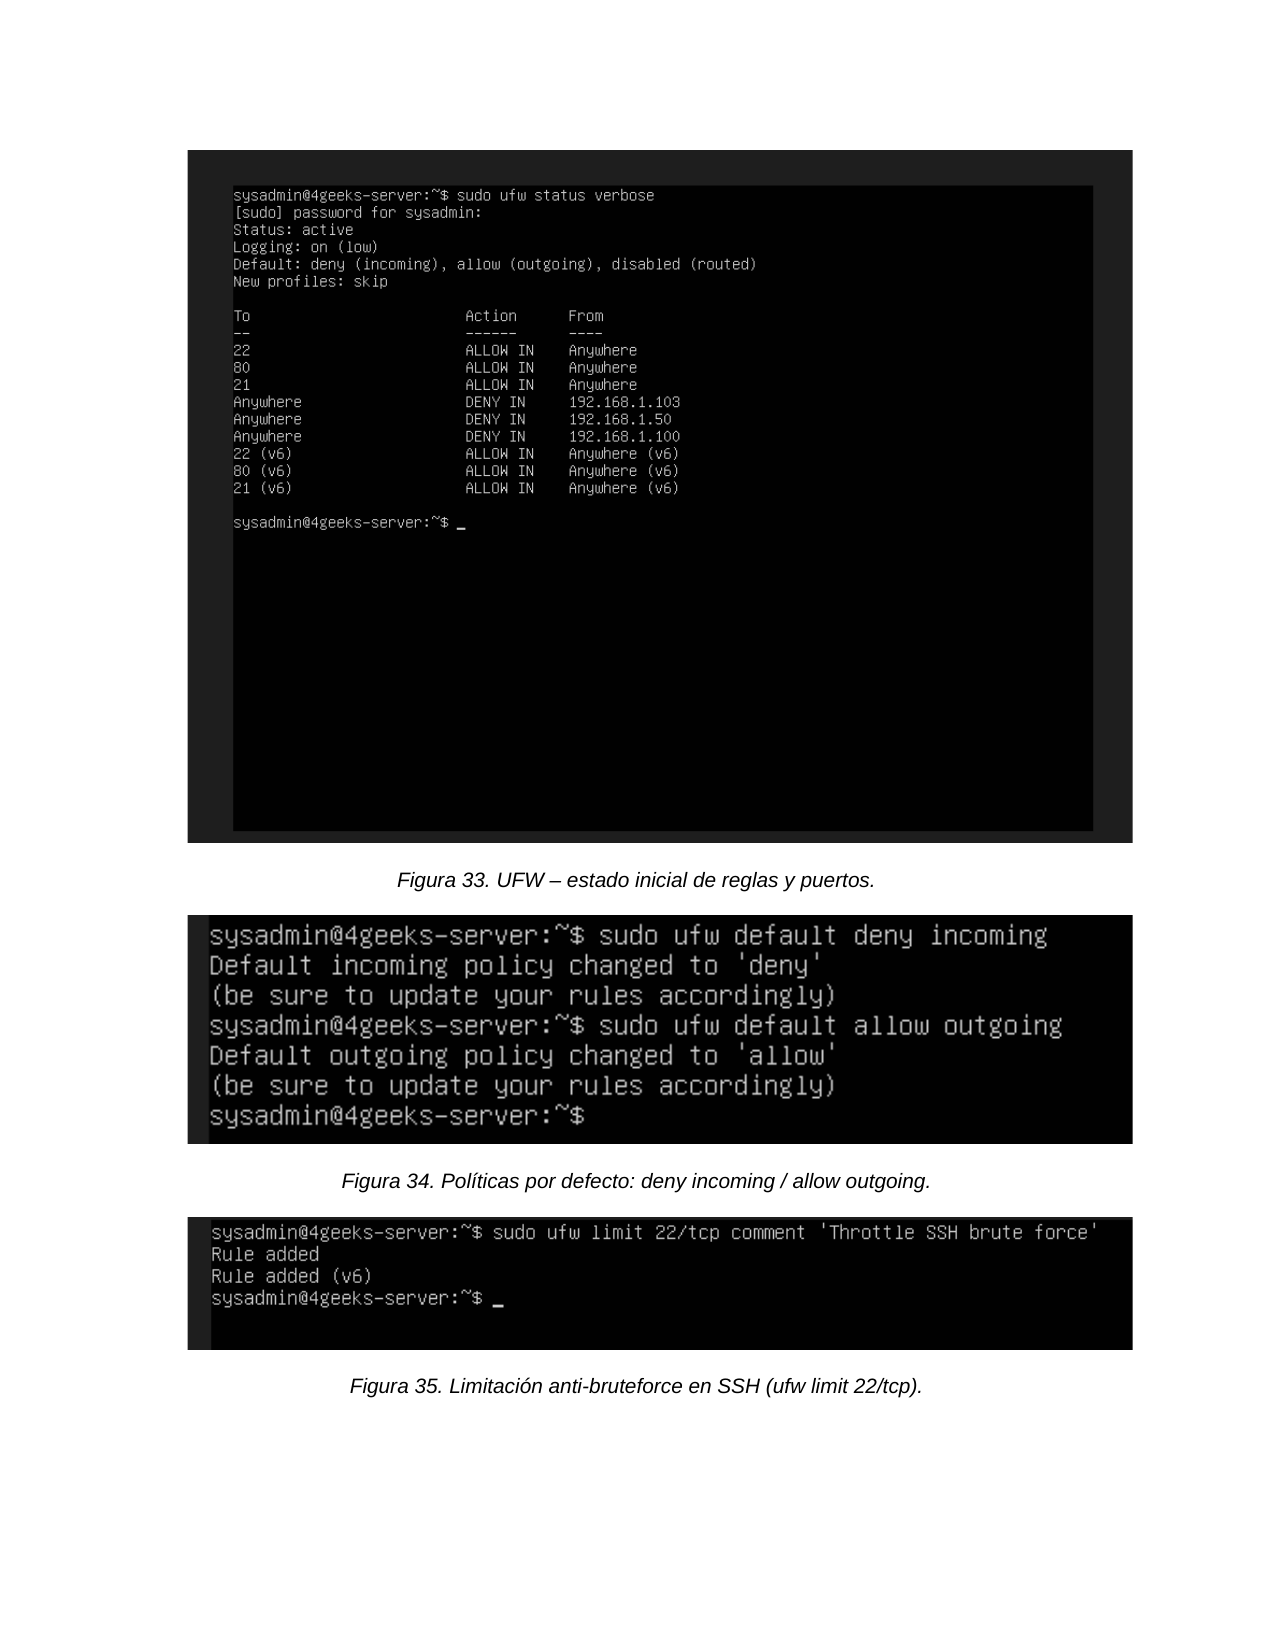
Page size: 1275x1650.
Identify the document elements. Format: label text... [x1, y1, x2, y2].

picture [187, 150, 1133, 843]
picture [187, 1217, 1133, 1350]
text Figura 34. Políticas por defecto: deny incoming / allow outgoing. [187, 1169, 1087, 1193]
text Figura 33. UFW – estado inicial de reglas y puertos. [187, 867, 1087, 891]
picture [187, 915, 1133, 1144]
text Figura 35. Limitación anti-bruteforce en SSH (ufw limit 22/tcp). [187, 1374, 1087, 1398]
